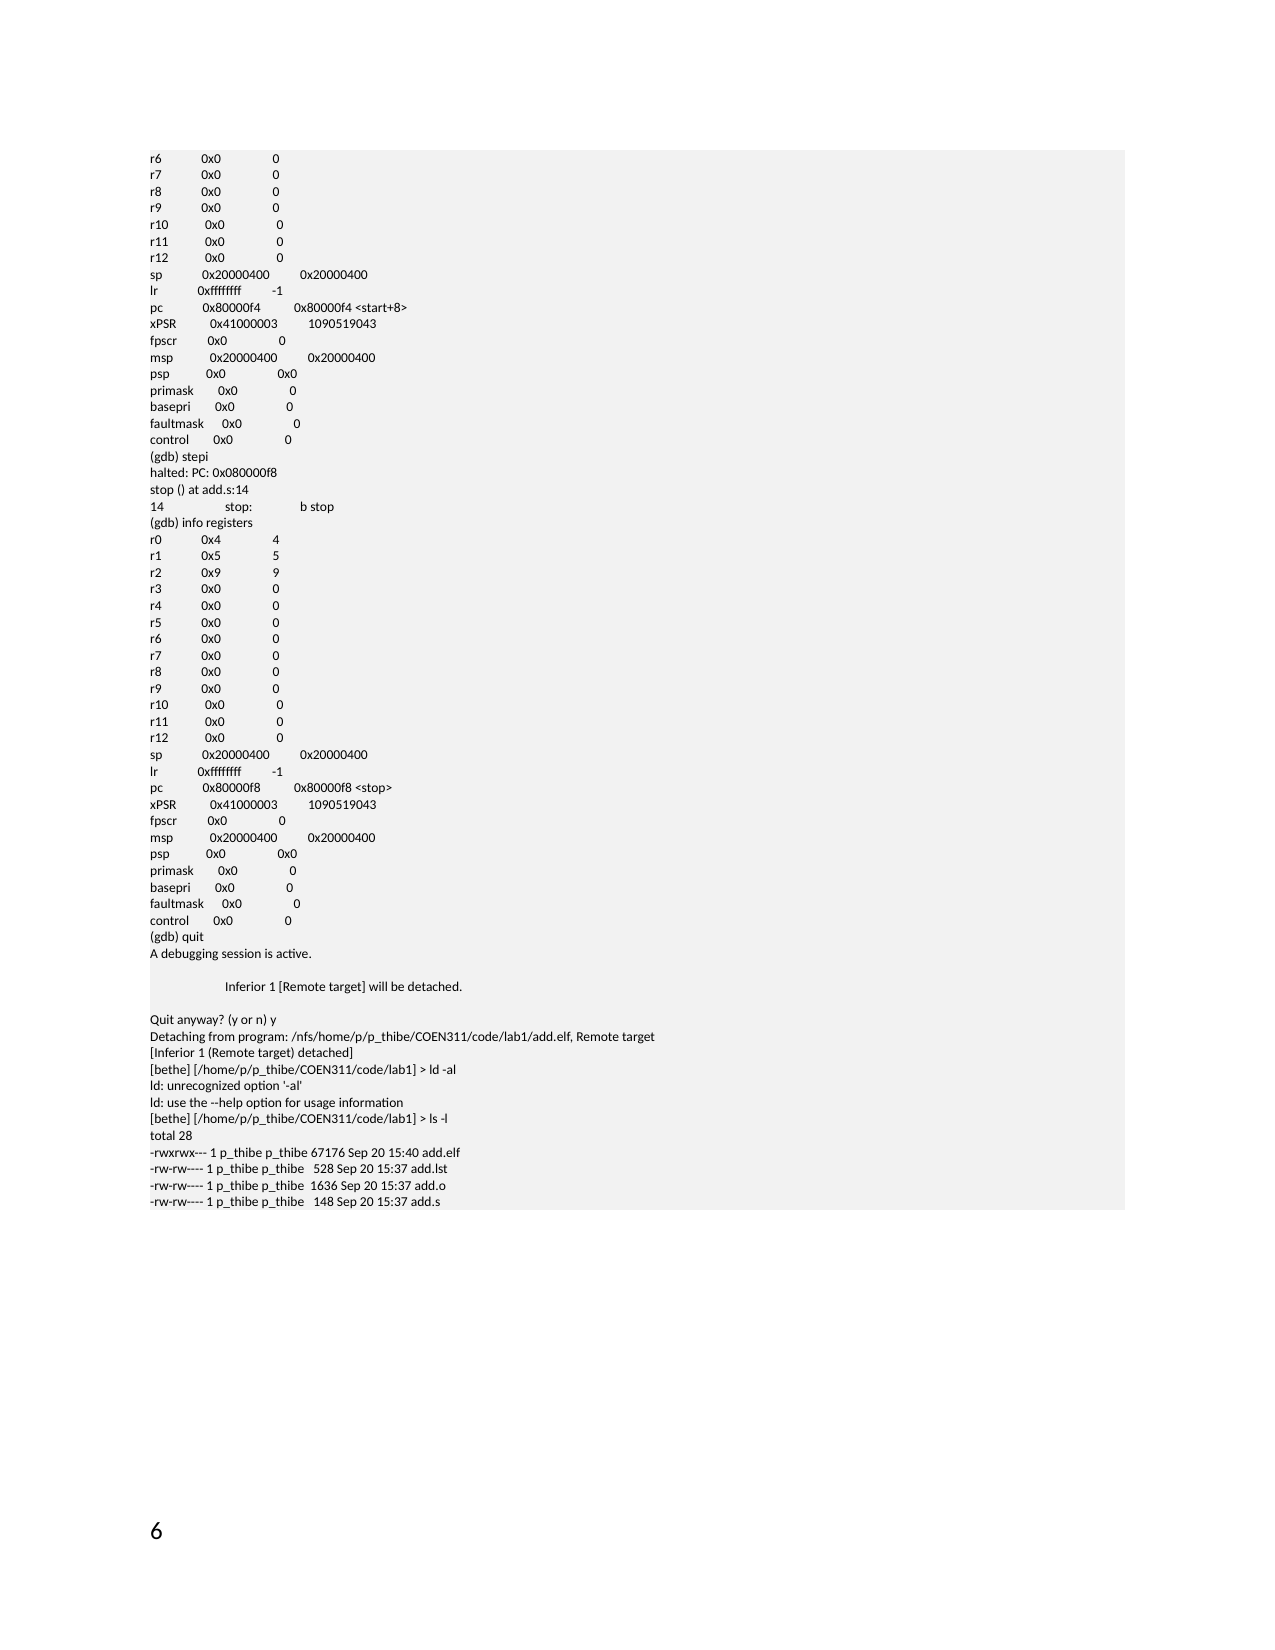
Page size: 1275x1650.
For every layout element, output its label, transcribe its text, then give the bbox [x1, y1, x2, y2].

text 14 stop: b stop [150, 498, 1125, 514]
text (gdb) info registers [150, 514, 1125, 531]
text primask 0x0 0 [150, 382, 1125, 398]
text r12 0x0 0 [150, 730, 1125, 746]
text pc 0x80000f4 0x80000f4 <start+8> [150, 299, 1125, 316]
text xPSR 0x41000003 1090519043 [150, 316, 1125, 332]
text r7 0x0 0 [150, 647, 1125, 663]
text r11 0x0 0 [150, 233, 1125, 249]
text [Inferior 1 (Remote target) detached] [150, 1044, 1125, 1061]
text r1 0x5 5 [150, 547, 1125, 564]
text r6 0x0 0 [150, 630, 1125, 647]
text stop () at add.s:14 [150, 481, 1125, 498]
text (gdb) stepi [150, 448, 1125, 465]
text msp 0x20000400 0x20000400 [150, 829, 1125, 846]
text r8 0x0 0 [150, 663, 1125, 680]
text psp 0x0 0x0 [150, 846, 1125, 862]
text r9 0x0 0 [150, 680, 1125, 697]
text [bethe] [/home/p/p_thibe/COEN311/code/lab1] > ls -l [150, 1111, 1125, 1127]
text xPSR 0x41000003 1090519043 [150, 796, 1125, 812]
text -rwxrwx--- 1 p_thibe p_thibe 67176 Sep 20 15:40 add.elf [150, 1144, 1125, 1160]
text pc 0x80000f8 0x80000f8 <stop> [150, 779, 1125, 796]
text lr 0xffffffff -1 [150, 282, 1125, 299]
text r5 0x0 0 [150, 614, 1125, 630]
text control 0x0 0 [150, 912, 1125, 928]
text ld: use the --help option for usage information [150, 1094, 1125, 1111]
text -rw-rw---- 1 p_thibe p_thibe 148 Sep 20 15:37 add.s [150, 1193, 1125, 1210]
text Inferior 1 [Remote target] will be detached. [150, 978, 1125, 995]
text Detaching from program: /nfs/home/p/p_thibe/COEN311/code/lab1/add.elf, Remote target [150, 1028, 1125, 1044]
text fpscr 0x0 0 [150, 332, 1125, 349]
text primask 0x0 0 [150, 862, 1125, 879]
text basepri 0x0 0 [150, 398, 1125, 415]
text faultmask 0x0 0 [150, 415, 1125, 432]
text fpscr 0x0 0 [150, 812, 1125, 829]
text sp 0x20000400 0x20000400 [150, 266, 1125, 282]
text -rw-rw---- 1 p_thibe p_thibe 528 Sep 20 15:37 add.lst [150, 1160, 1125, 1177]
text r8 0x0 0 [150, 183, 1125, 200]
text r9 0x0 0 [150, 200, 1125, 216]
text msp 0x20000400 0x20000400 [150, 349, 1125, 365]
text (gdb) quit [150, 928, 1125, 945]
text r12 0x0 0 [150, 249, 1125, 266]
text faultmask 0x0 0 [150, 895, 1125, 912]
text Quit anyway? (y or n) y [150, 1011, 1125, 1028]
text control 0x0 0 [150, 432, 1125, 448]
text r4 0x0 0 [150, 597, 1125, 614]
text psp 0x0 0x0 [150, 365, 1125, 382]
text total 28 [150, 1127, 1125, 1144]
text halted: PC: 0x080000f8 [150, 465, 1125, 481]
text sp 0x20000400 0x20000400 [150, 746, 1125, 763]
text -rw-rw---- 1 p_thibe p_thibe 1636 Sep 20 15:37 add.o [150, 1177, 1125, 1193]
text r10 0x0 0 [150, 216, 1125, 233]
text A debugging session is active. [150, 945, 1125, 962]
text r10 0x0 0 [150, 697, 1125, 713]
text r0 0x4 4 [150, 531, 1125, 547]
text r2 0x9 9 [150, 564, 1125, 581]
text r11 0x0 0 [150, 713, 1125, 730]
text r7 0x0 0 [150, 167, 1125, 183]
text basepri 0x0 0 [150, 879, 1125, 895]
text lr 0xffffffff -1 [150, 763, 1125, 779]
text ld: unrecognized option '-al' [150, 1077, 1125, 1094]
text [bethe] [/home/p/p_thibe/COEN311/code/lab1] > ld -al [150, 1061, 1125, 1077]
text r3 0x0 0 [150, 581, 1125, 597]
text r6 0x0 0 [150, 150, 1125, 167]
